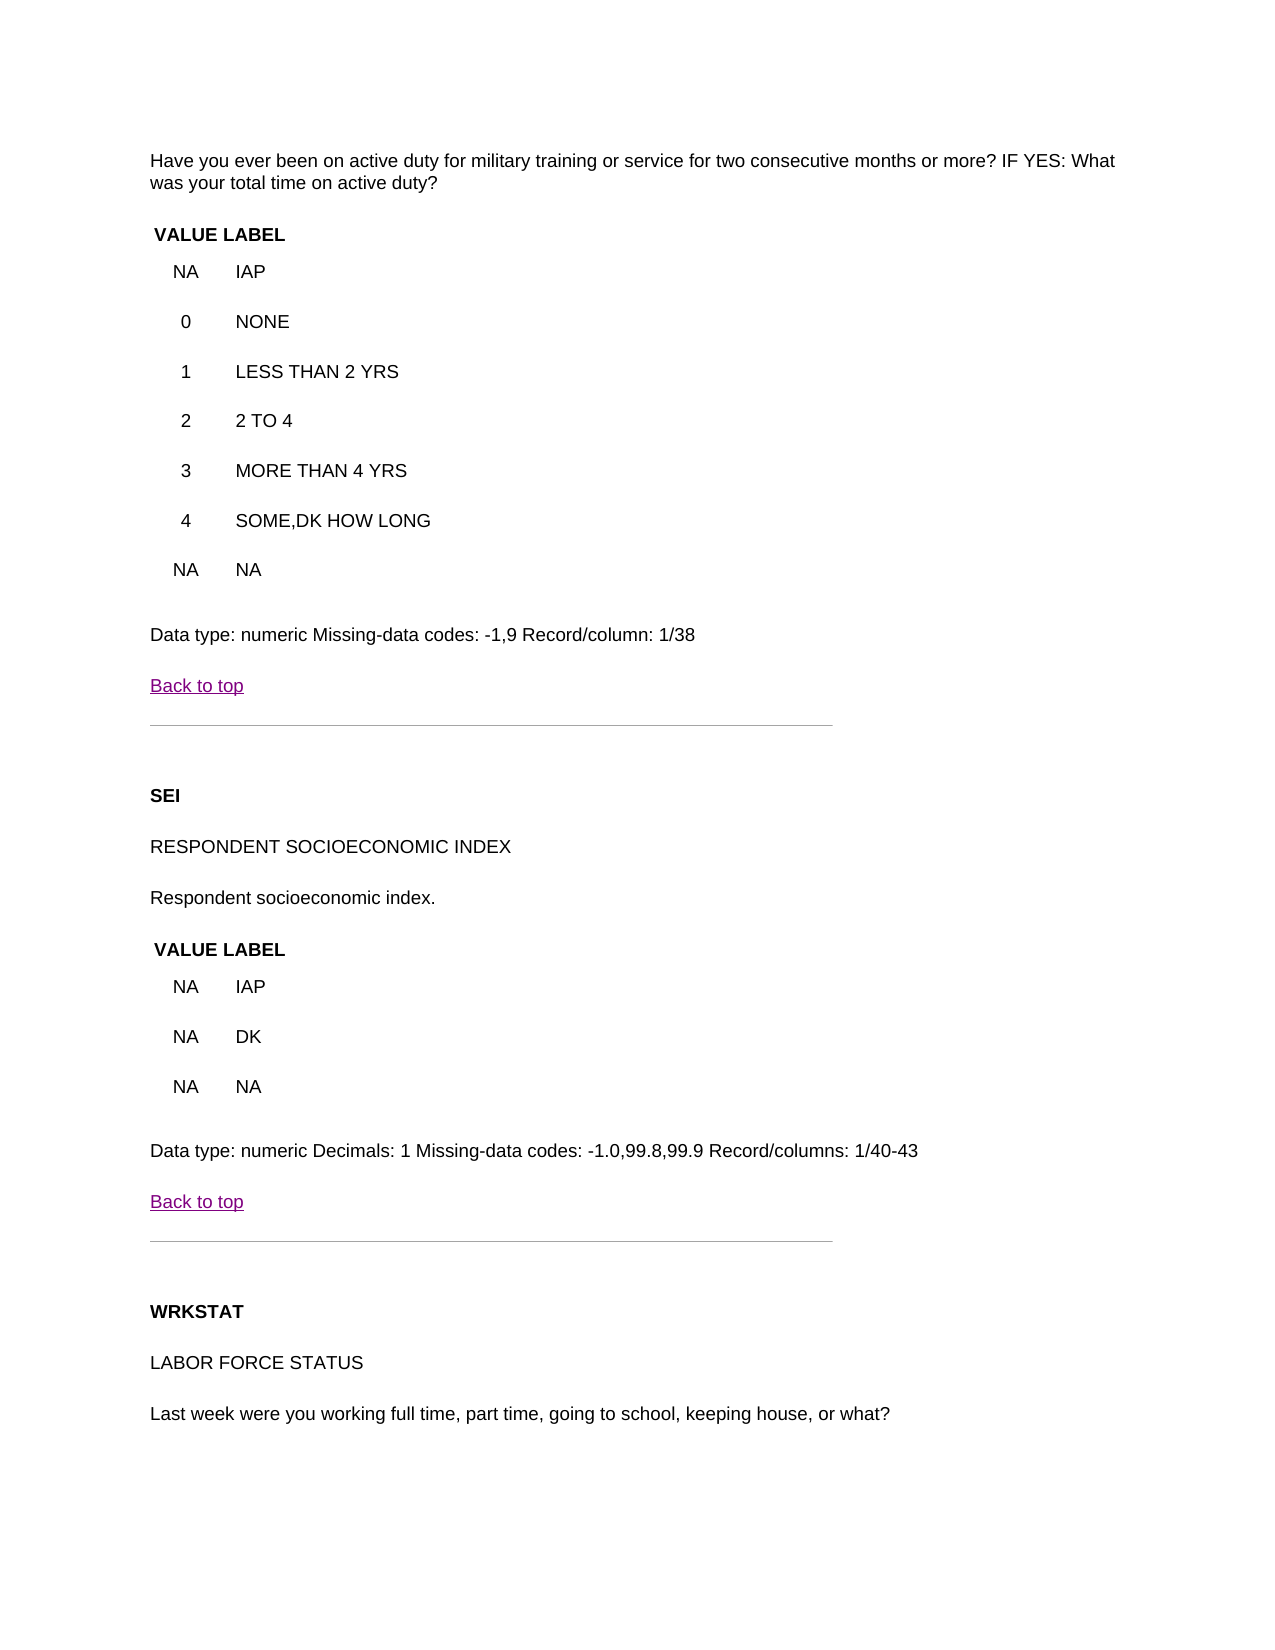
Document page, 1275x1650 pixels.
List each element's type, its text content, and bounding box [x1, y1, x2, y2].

text SEI [150, 785, 1125, 807]
table_cell DK [221, 1012, 292, 1061]
table_header VALUE [150, 222, 221, 247]
table_cell NONE [221, 297, 450, 346]
text RESPONDENT SOCIOECONOMIC INDEX [150, 836, 1125, 857]
table_cell LESS THAN 2 YRS [221, 346, 450, 396]
table_cell 2 TO 4 [221, 396, 450, 446]
text WRKSTAT [150, 1301, 1125, 1323]
table_cell NA [150, 962, 221, 1012]
text LABOR FORCE STATUS [150, 1352, 1125, 1374]
table_cell IAP [221, 247, 450, 297]
text Have you ever been on active duty for military training or service for two consecutive months or more? IF YES: What was your total time on active duty? [150, 150, 1125, 193]
table_cell NA [150, 1061, 221, 1111]
text Data type: numeric Decimals: 1 Missing-data codes: -1.0,99.8,99.9 Record/columns: 1/40-43 [150, 1140, 1125, 1162]
table_cell MORE THAN 4 YRS [221, 446, 450, 495]
text Back to top [150, 675, 1125, 696]
table_cell NA [150, 545, 221, 595]
table_cell SOME,DK HOW LONG [221, 495, 450, 545]
table_cell NA [150, 247, 221, 297]
table_cell 4 [150, 495, 221, 545]
text Back to top [150, 1191, 1125, 1212]
text Last week were you working full time, part time, going to school, keeping house, or what? [150, 1403, 1125, 1424]
table_cell IAP [221, 962, 292, 1012]
table_cell 1 [150, 346, 221, 396]
table_header LABEL [221, 222, 450, 247]
table_header VALUE [150, 937, 221, 962]
text Data type: numeric Missing-data codes: -1,9 Record/column: 1/38 [150, 624, 1125, 646]
table_cell NA [221, 1061, 292, 1111]
table_header LABEL [221, 937, 292, 962]
table_cell NA [150, 1012, 221, 1061]
text Respondent socioeconomic index. [150, 887, 1125, 908]
table_cell 3 [150, 446, 221, 495]
table_cell 2 [150, 396, 221, 446]
table_cell NA [221, 545, 450, 595]
table_cell 0 [150, 297, 221, 346]
